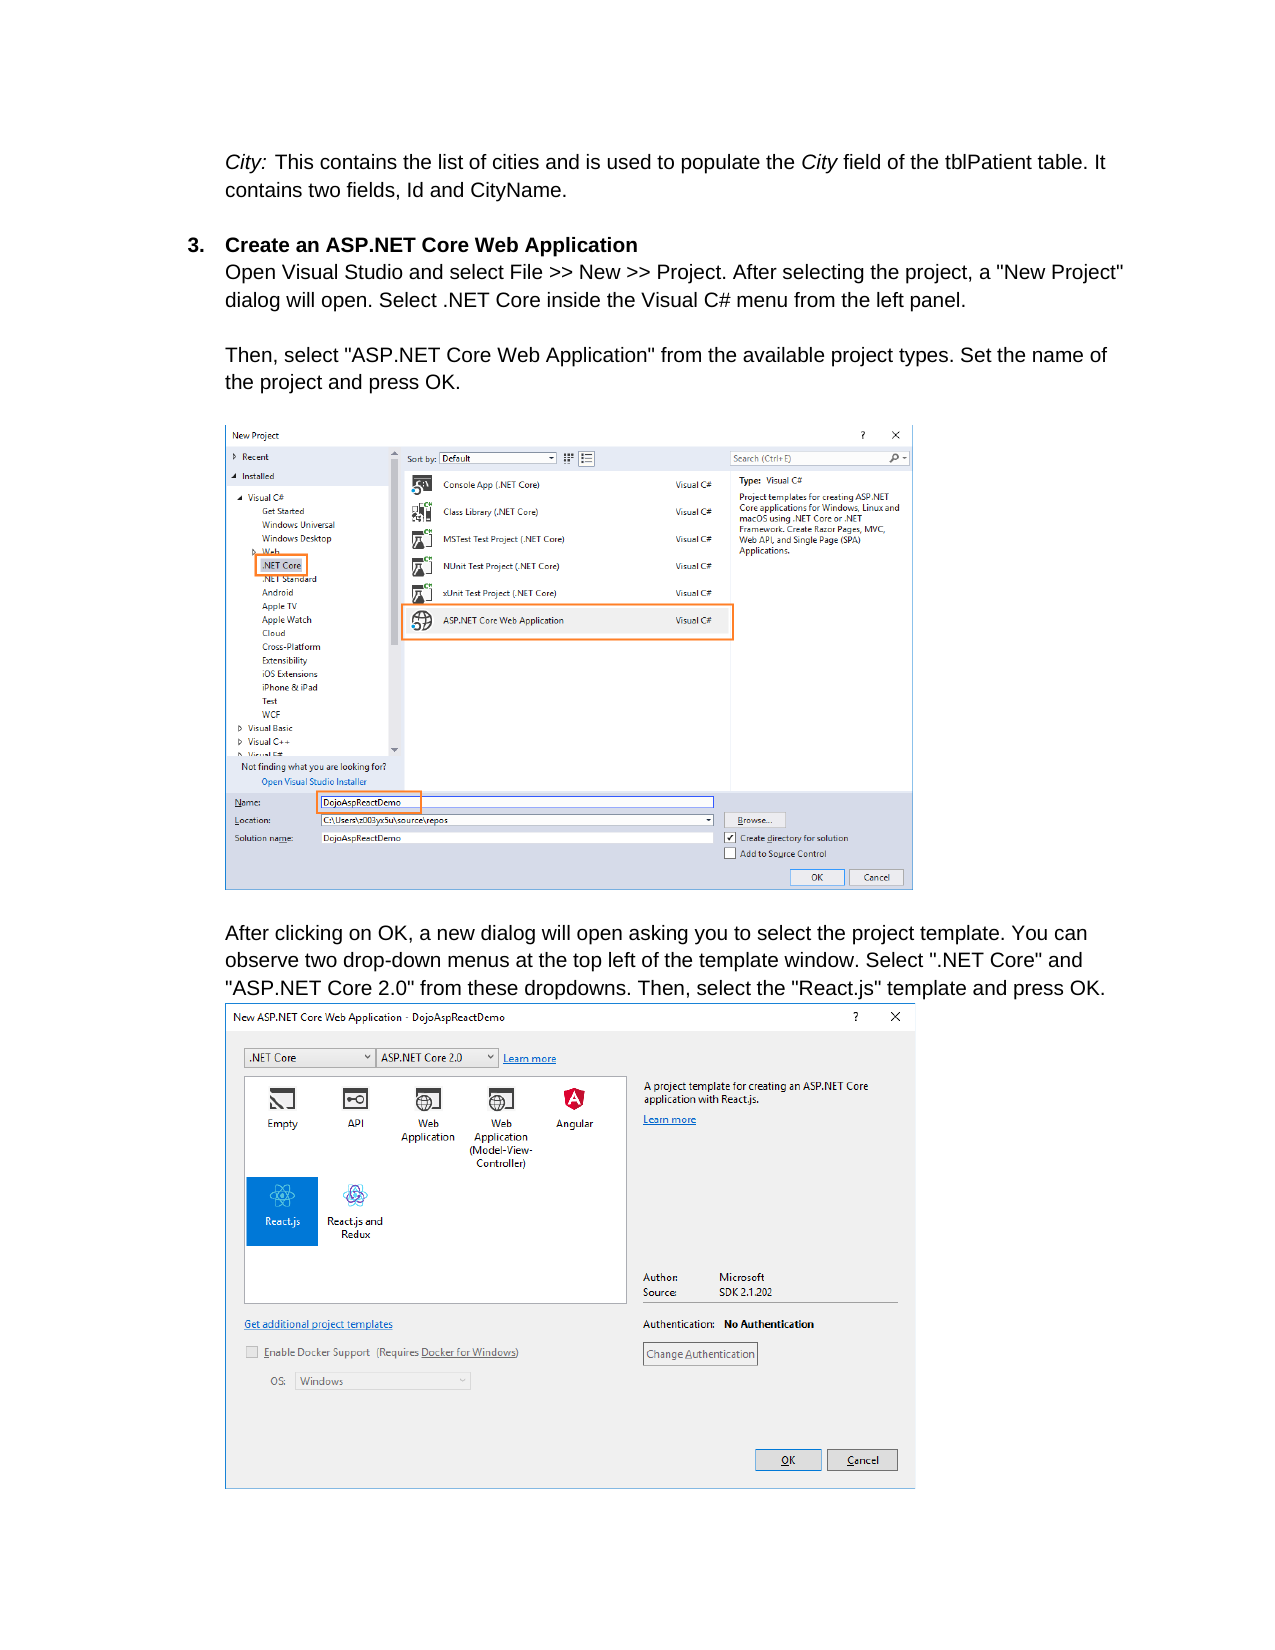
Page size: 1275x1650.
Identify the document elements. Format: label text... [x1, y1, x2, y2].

picture [225, 1003, 916, 1489]
list Open Visual Studio and select File >> New >> Project. After selecting the project, a "New Project" dialog will open. Select .NET Core inside the Visual C# menu from the left panel. [225, 260, 1125, 311]
list After clicking on OK, a new dialog will open asking you to select the project template. You can observe two drop-down menus at the top left of the template window. Select ".NET Core" and "ASP.NET Core 2.0" from these dropdowns. Then, select the "React.js" template and press OK. [225, 921, 1125, 1000]
list Create an ASP.NET Core Web Application [187, 232, 1125, 256]
picture [225, 425, 913, 890]
list City: This contains the list of cities and is used to populate the City field of the tblPatient table. It contains two fields, Id and CityName. [225, 150, 1125, 201]
list Then, select "ASP.NET Core Web Application" from the available project types. Set the name of the project and press OK. [225, 342, 1125, 394]
